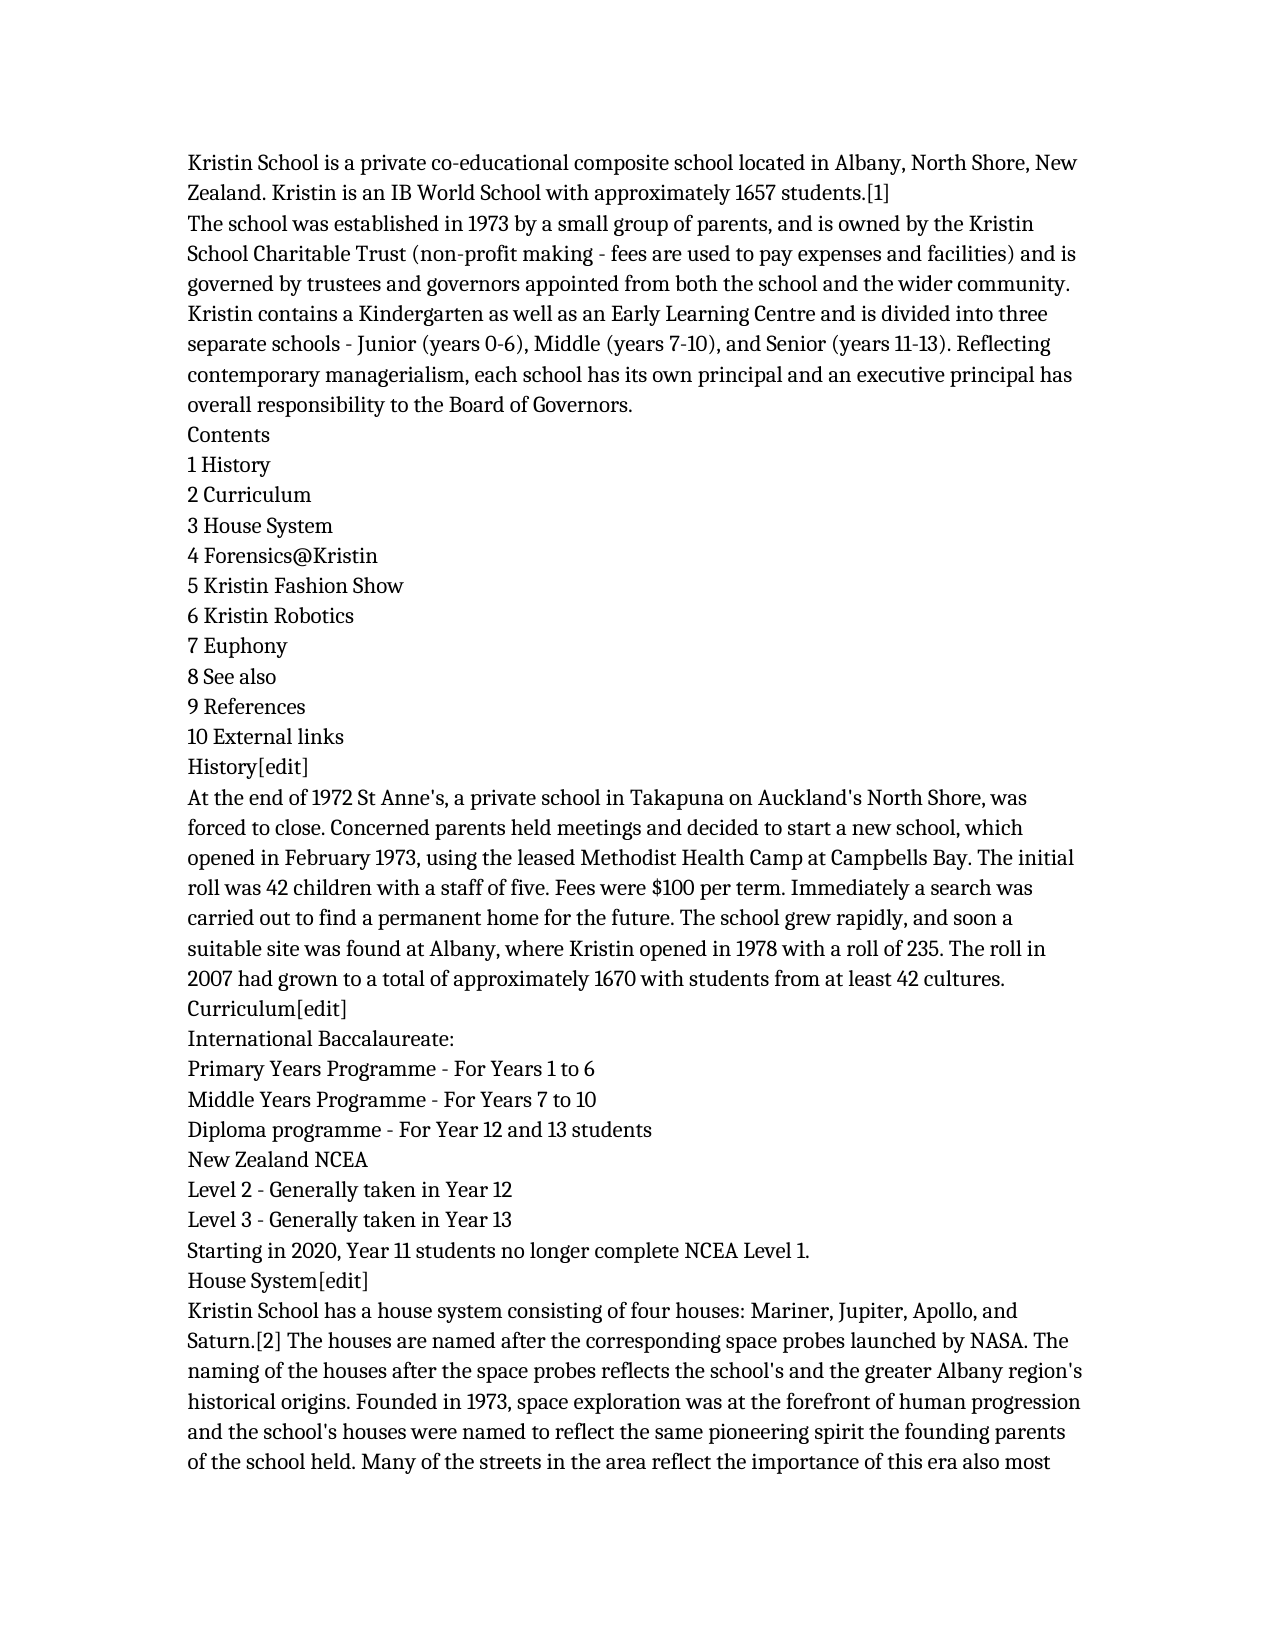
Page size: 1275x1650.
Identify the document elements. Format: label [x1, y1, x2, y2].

text [187, 150, 1087, 1475]
